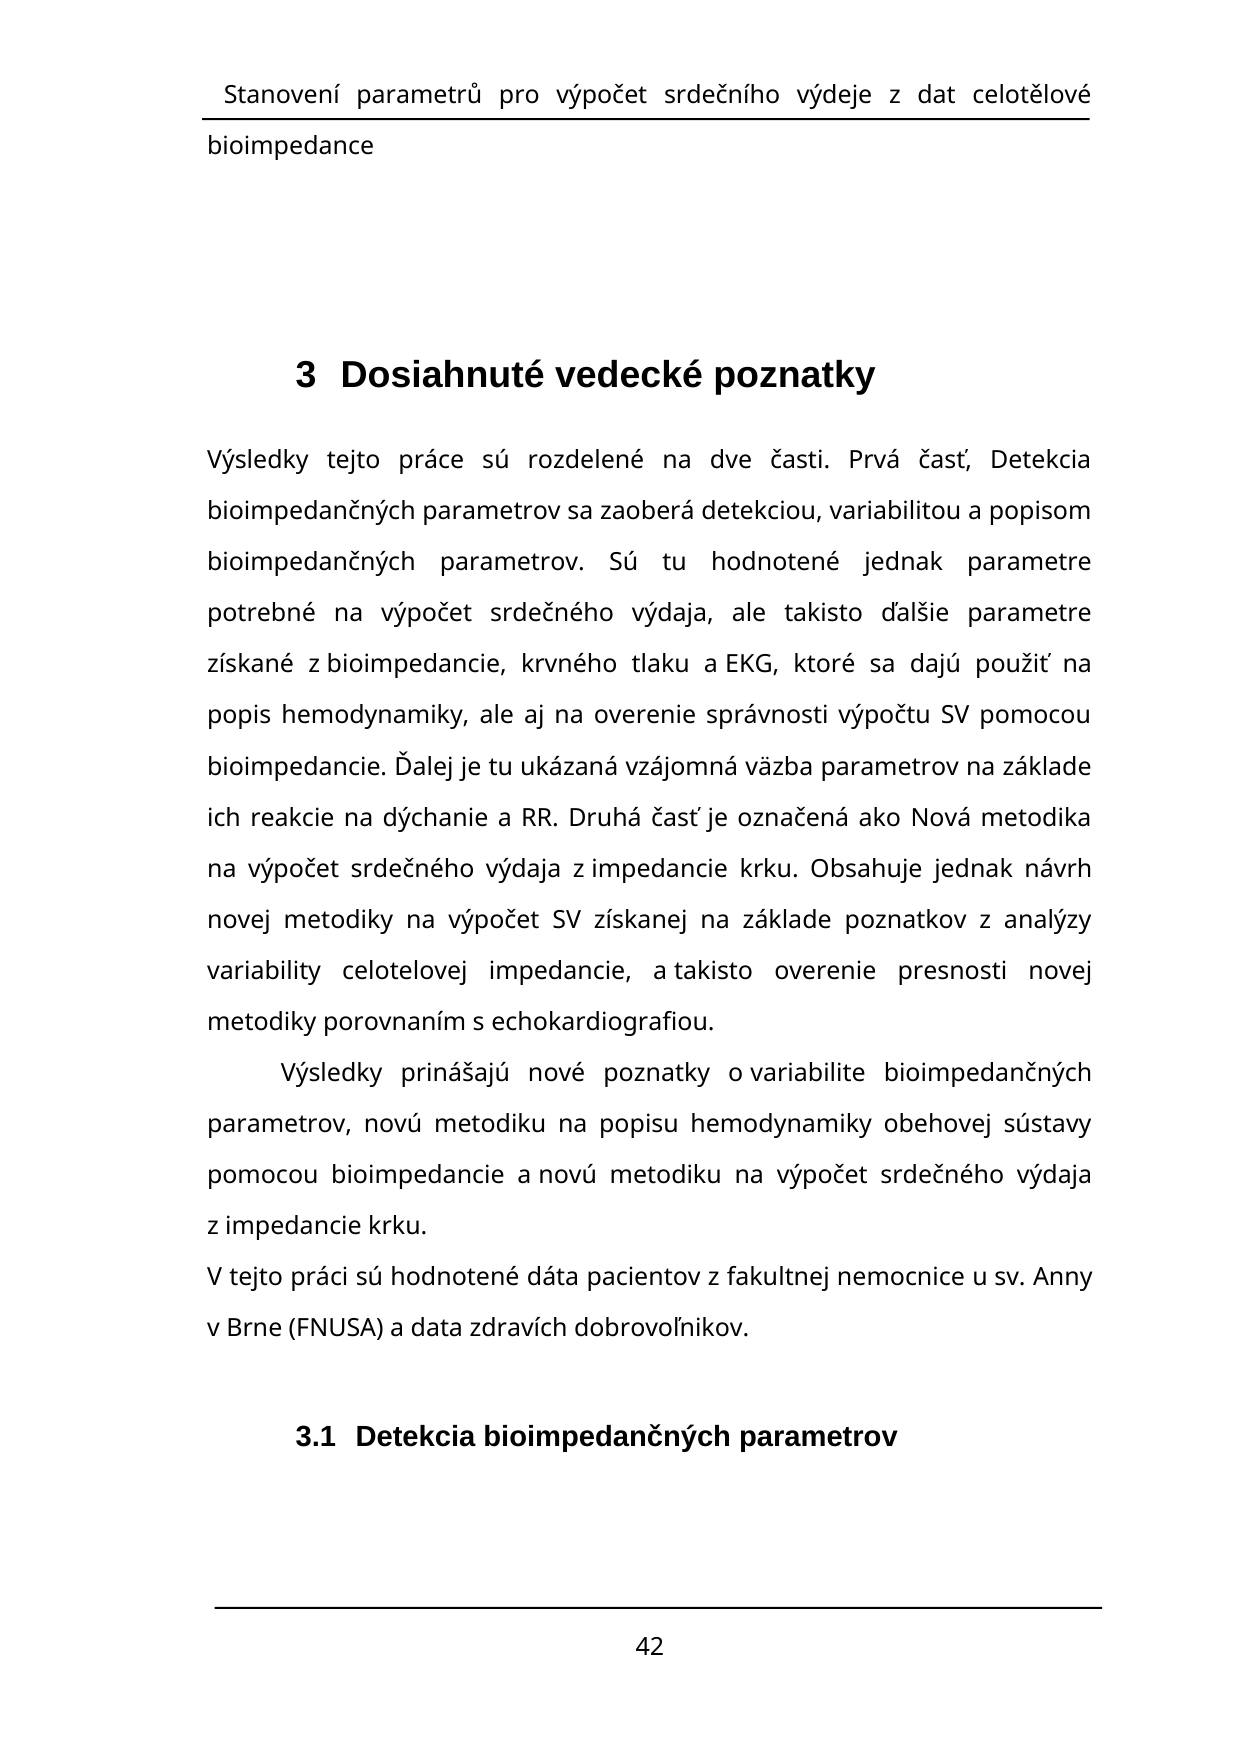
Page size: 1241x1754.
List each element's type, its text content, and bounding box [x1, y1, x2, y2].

text Výsledky tejto práce sú rozdelené na dve časti. Prvá časť, Detekcia bioimpedančných parametrov sa zaoberá detekciou, variabilitou a popisom bioimpedančných parametrov. Sú tu hodnotené jednak parametre potrebné na výpočet srdečného výdaja, ale takisto ďalšie parametre získané z bioimpedancie, krvného tlaku a EKG, ktoré sa dajú použiť na popis hemodynamiky, ale aj na overenie správnosti výpočtu SV pomocou bioimpedancie. Ďalej je tu ukázaná vzájomná väzba parametrov na základe ich reakcie na dýchanie a RR. Druhá časť je označená ako Nová metodika na výpočet srdečného výdaja z impedancie krku. Obsahuje jednak návrh novej metodiky na výpočet SV získanej na základe poznatkov z analýzy variability celotelovej impedancie, a takisto overenie presnosti novej metodiky porovnaním s echokardiografiou. [207, 442, 1092, 1037]
text Výsledky prinášajú nové poznatky o variabilite bioimpedančných parametrov, novú metodiku na popisu hemodynamiky obehovej sústavy pomocou bioimpedancie a novú metodiku na výpočet srdečného výdaja z impedancie krku. [207, 1054, 1092, 1242]
subtitle Detekcia bioimpedančných parametrov [295, 1419, 1092, 1453]
subtitle Dosiahnuté vedecké poznatky [295, 352, 1092, 395]
text V tejto práci sú hodnotené dáta pacientov z fakultnej nemocnice u sv. Anny v Brne (FNUSA) a data zdravích dobrovoľnikov. [207, 1258, 1092, 1344]
